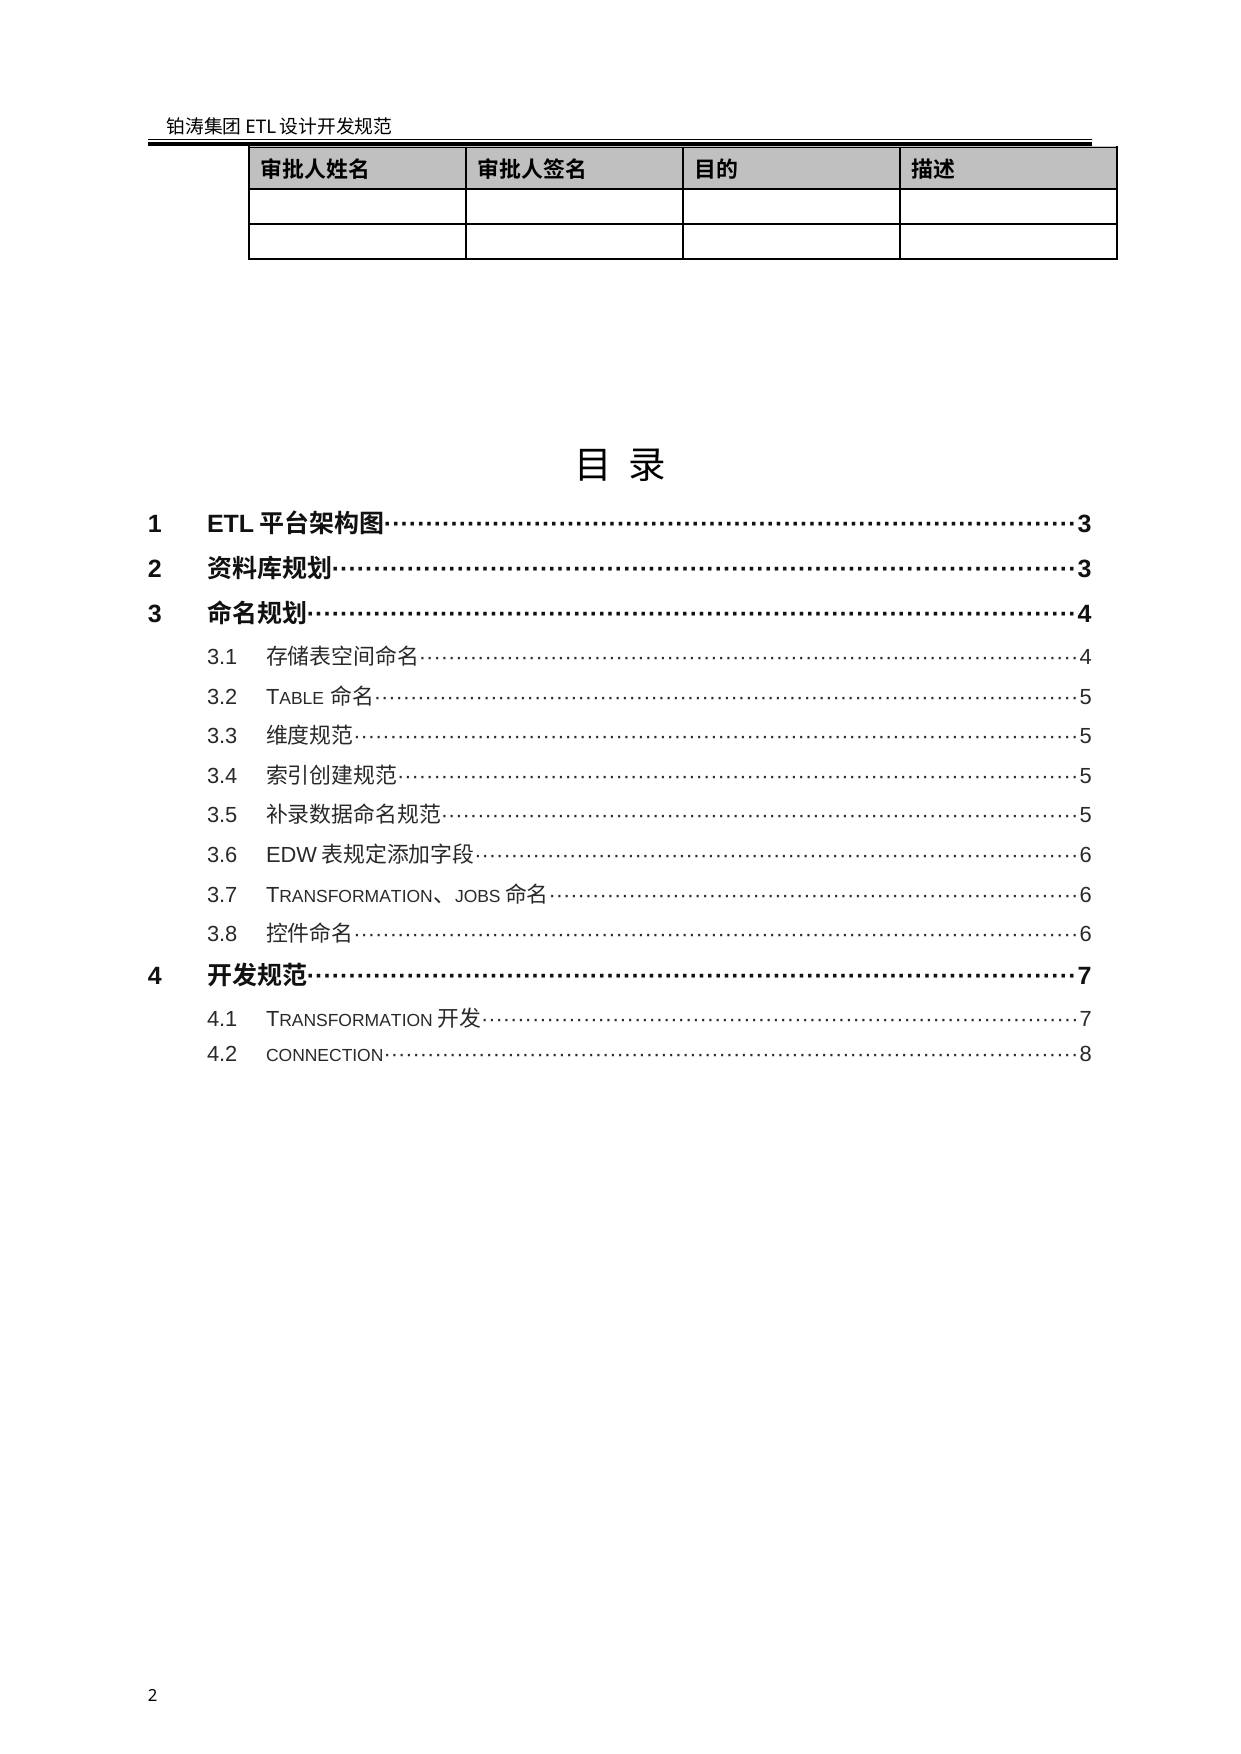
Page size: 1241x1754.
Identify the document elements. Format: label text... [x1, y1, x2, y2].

table_cell [901, 225, 1116, 258]
text 3 命名规划 4 [148, 594, 1092, 630]
text 4 开发规范 7 [148, 956, 1092, 992]
text 4.2 connection 8 [207, 1041, 1092, 1066]
table_cell [467, 225, 682, 258]
table_header 目的 [684, 148, 899, 188]
text 1 ETL平台架构图 3 [148, 503, 1092, 539]
text 3.3 维度规范 5 [207, 718, 1092, 750]
table_cell [901, 190, 1116, 223]
table_cell [684, 190, 899, 223]
table_cell [250, 190, 465, 223]
table_header 描述 [901, 148, 1116, 188]
text 3.8 控件命名 6 [207, 916, 1092, 948]
text 3.6 EDW表规定添加字段 6 [207, 837, 1092, 869]
text 3.5 补录数据命名规范 5 [207, 797, 1092, 829]
text 3.1 存储表空间命名 4 [207, 639, 1092, 671]
text 目 录 [148, 435, 1092, 489]
table_cell [250, 225, 465, 258]
text 4.1 Transformation开发 7 [207, 1001, 1092, 1033]
table_cell [467, 190, 682, 223]
table_header 审批人姓名 [250, 148, 465, 188]
text 3.2 Table 命名 5 [207, 679, 1092, 710]
text 2 资料库规划 3 [148, 548, 1092, 585]
text 3.4 索引创建规范 5 [207, 758, 1092, 789]
text 3.7 Transformation、jobs命名 6 [207, 877, 1092, 908]
table_header 审批人签名 [467, 148, 682, 188]
table_cell [684, 225, 899, 258]
